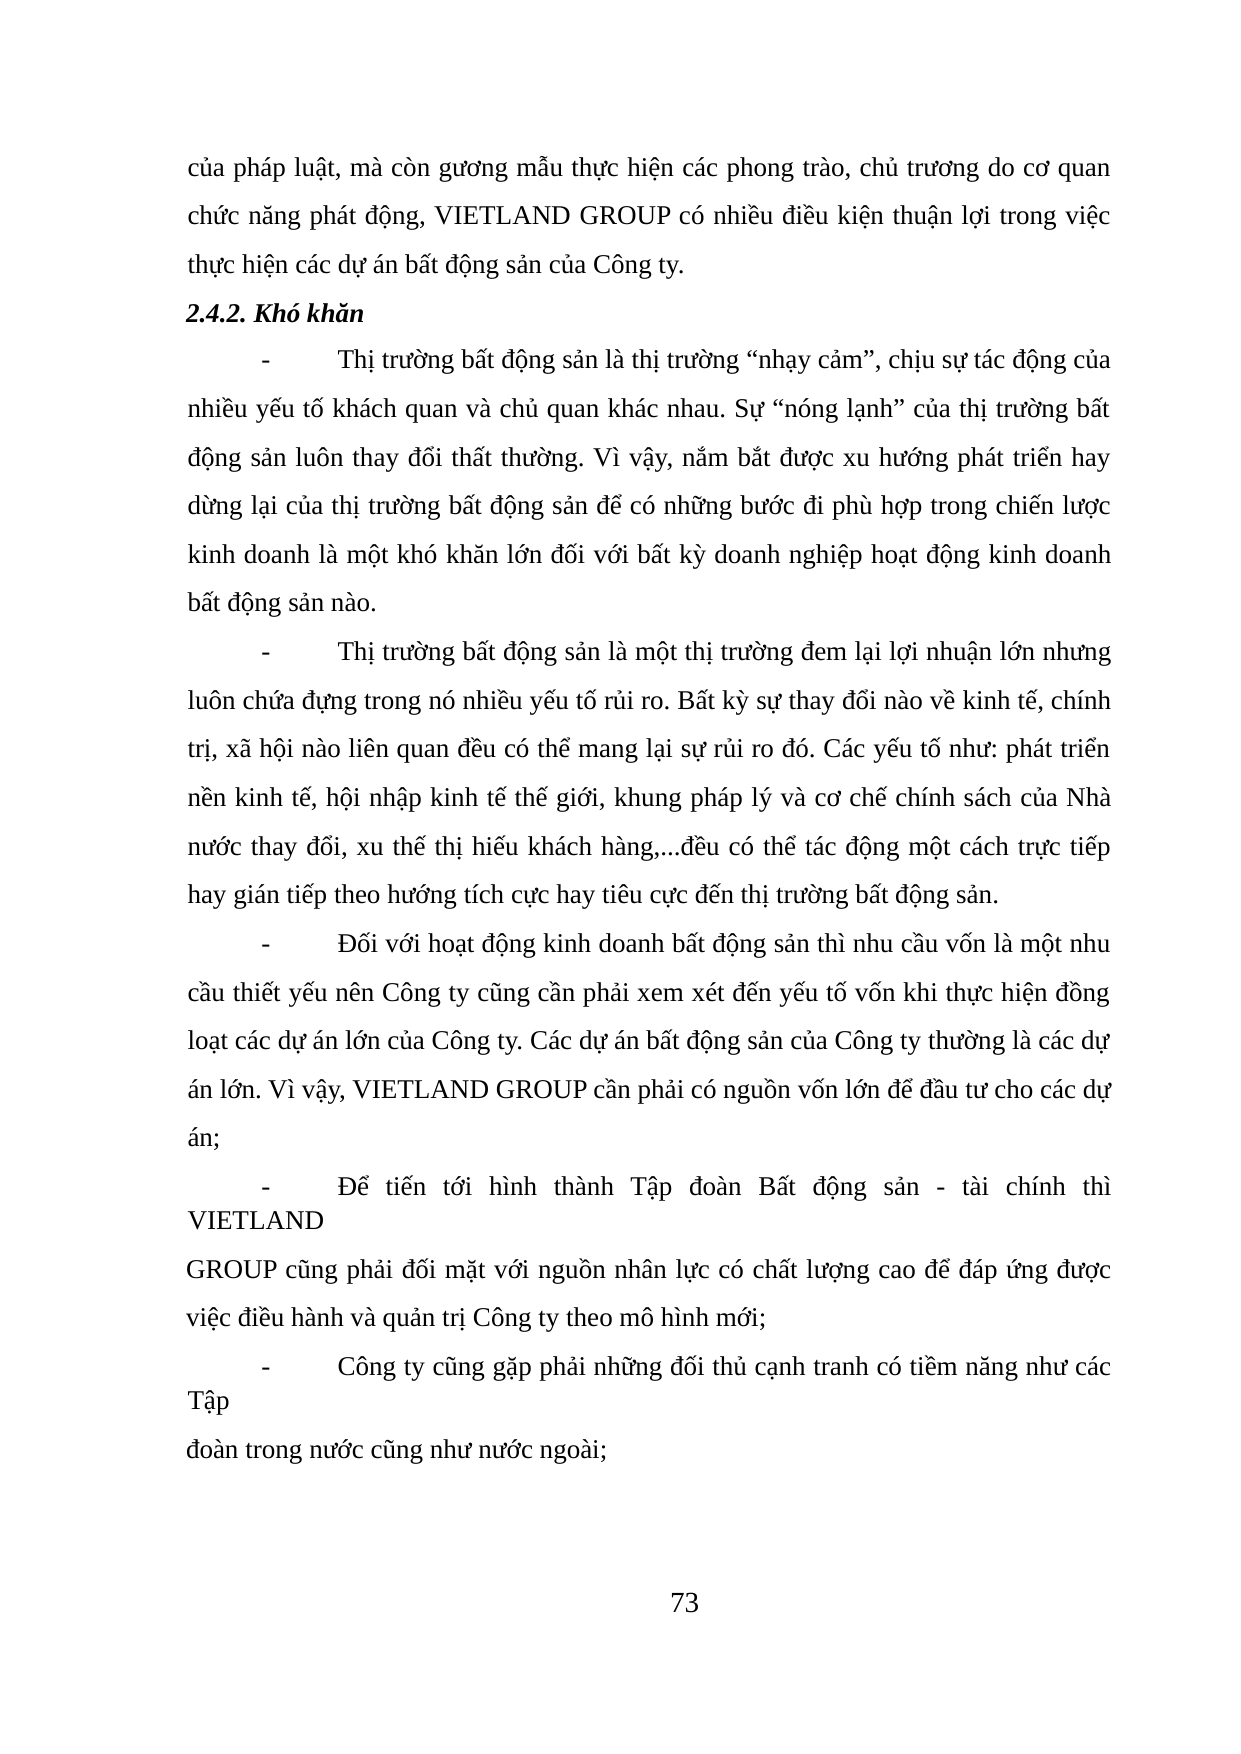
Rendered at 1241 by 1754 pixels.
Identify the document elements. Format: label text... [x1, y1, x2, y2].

list Thị trường bất động sản là thị trường “nhạy cảm”, chịu sự tác động của nhiều yếu tố khách quan và chủ quan khác nhau. Sự “nóng lạnh” của thị trường bất động sản luôn thay đổi thất thường. Vì vậy, nắm bắt được xu hướng phát triển hay dừng lại của thị trường bất động sản để có những bước đi phù hợp trong chiến lược kinh doanh là một khó khăn lớn đối với bất kỳ doanh nghiệp hoạt động kinh doanh bất động sản nào. [187, 344, 1112, 617]
text đoàn trong nước cũng như nước ngoài; [186, 1433, 1112, 1464]
list Công ty cũng gặp phải những đối thủ cạnh tranh có tiềm năng như các Tập [187, 1351, 1112, 1415]
subtitle 2.4.2. Khó khăn [186, 297, 1112, 328]
text GROUP cũng phải đối mặt với nguồn nhân lực có chất lượng cao để đáp ứng được việc điều hành và quản trị Công ty theo mô hình mới; [186, 1253, 1112, 1333]
list Thị trường bất động sản là một thị trường đem lại lợi nhuận lớn nhưng luôn chứa đựng trong nó nhiều yếu tố rủi ro. Bất kỳ sự thay đổi nào về kinh tế, chính trị, xã hội nào liên quan đều có thể mang lại sự rủi ro đó. Các yếu tố như: phát triển nền kinh tế, hội nhập kinh tế thế giới, khung pháp lý và cơ chế chính sách của Nhà nước thay đổi, xu thế thị hiếu khách hàng,...đều có thể tác động một cách trực tiếp hay gián tiếp theo hướng tích cực hay tiêu cực đến thị trường bất động sản. [187, 635, 1112, 909]
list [187, 151, 1112, 279]
list Để tiến tới hình thành Tập đoàn Bất động sản - tài chính thì VIETLAND [187, 1170, 1112, 1235]
list Đối với hoạt động kinh doanh bất động sản thì nhu cầu vốn là một nhu cầu thiết yếu nên Công ty cũng cần phải xem xét đến yếu tố vốn khi thực hiện đồng loạt các dự án lớn của Công ty. Các dự án bất động sản của Công ty thường là các dự án lớn. Vì vậy, VIETLAND GROUP cần phải có nguồn vốn lớn để đầu tư cho các dự án; [187, 927, 1112, 1152]
